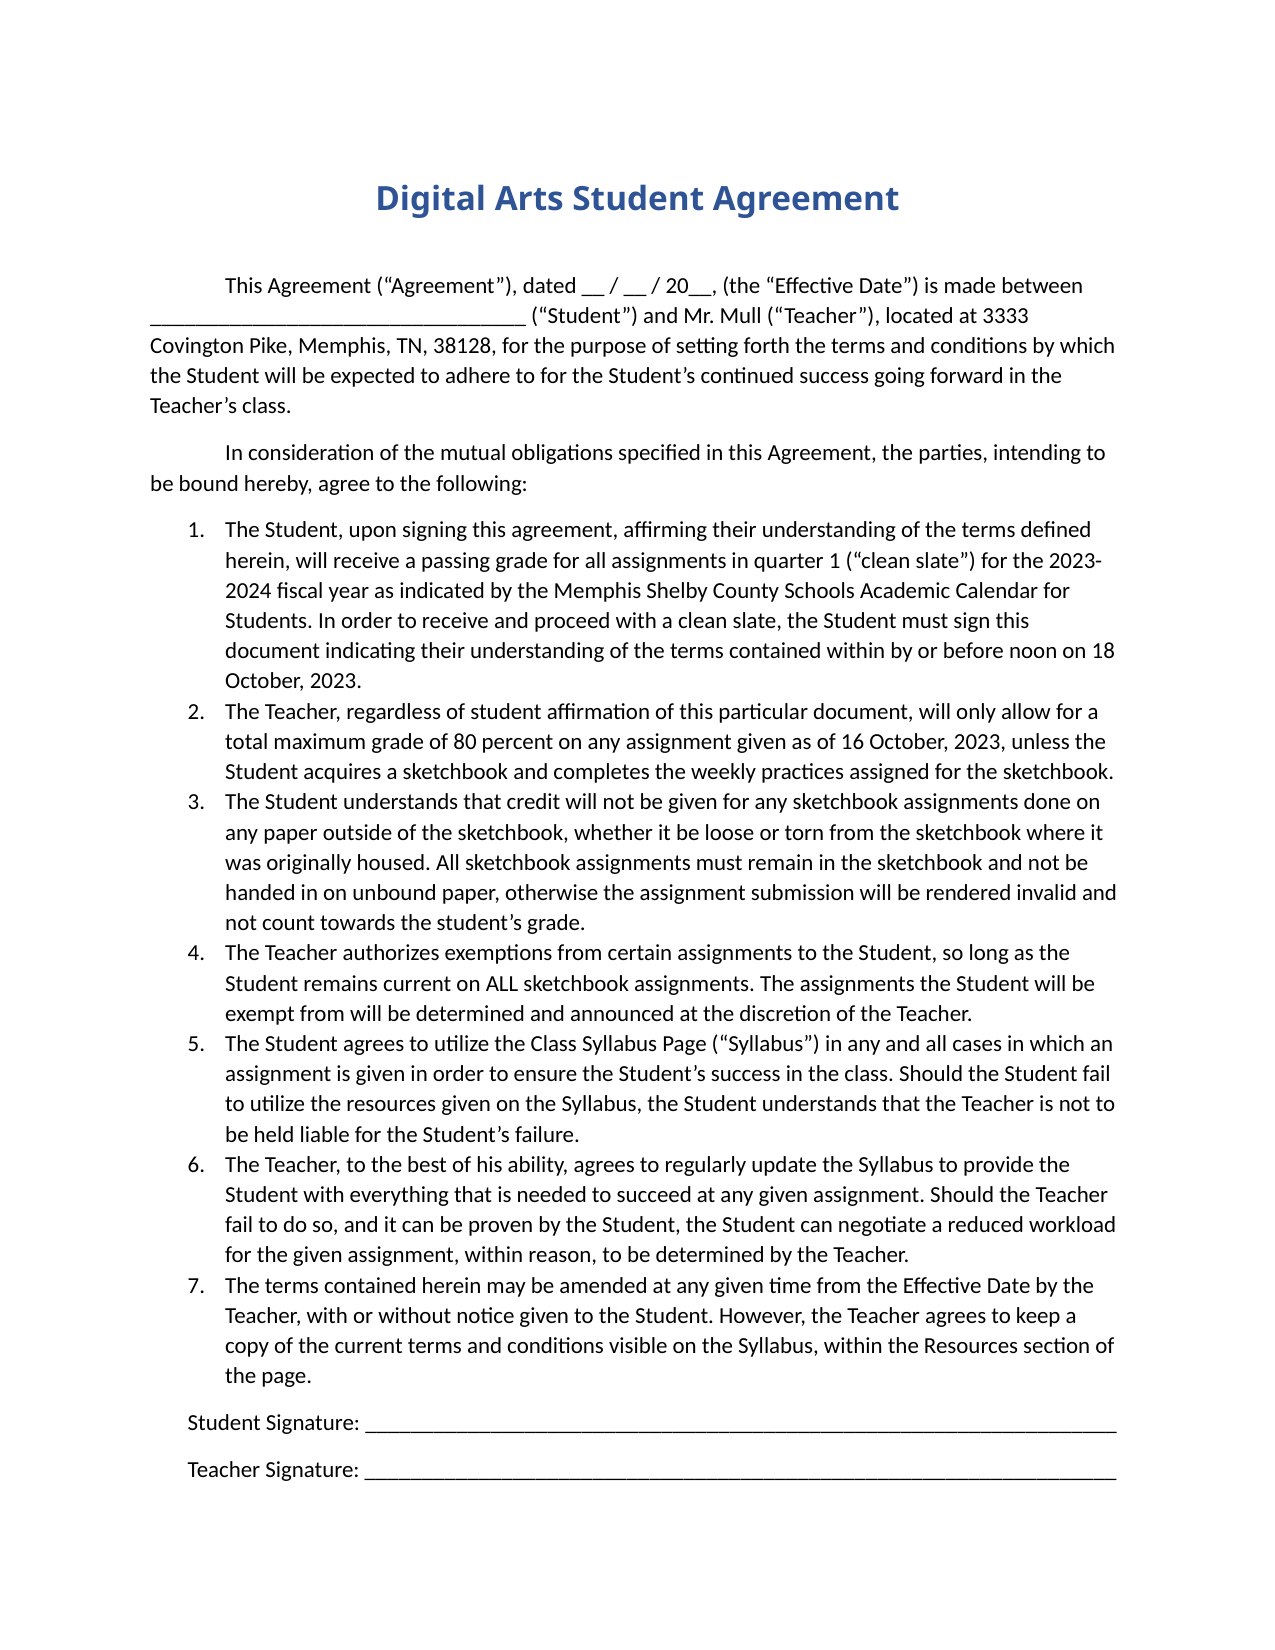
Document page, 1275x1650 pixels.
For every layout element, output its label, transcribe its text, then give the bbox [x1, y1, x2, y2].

subtitle Digital Arts Student Agreement [150, 175, 1125, 220]
text This Agreement (“Agreement”), dated __ / __ / 20__, (the “Effective Date”) is made between _________________________________ (“Student”) and Mr. Mull (“Teacher”), located at 3333 Covington Pike, Memphis, TN, 38128, for the purpose of setting forth the terms and conditions by which the Student will be expected to adhere to for the Student’s continued success going forward in the Teacher’s class. [150, 271, 1125, 420]
list The Student, upon signing this agreement, affirming their understanding of the terms defined herein, will receive a passing grade for all assignments in quarter 1 (“clean slate”) for the 2023-2024 fiscal year as indicated by the Memphis Shelby County Schools Academic Calendar for Students. In order to receive and proceed with a clean slate, the Student must sign this document indicating their understanding of the terms contained within by or before noon on 18 October, 2023. [187, 516, 1125, 695]
text Teacher Signature: __________________________________________________________________ [187, 1455, 1125, 1483]
list The terms contained herein may be amended at any given time from the Effective Date by the Teacher, with or without notice given to the Student. However, the Teacher agrees to keep a copy of the current terms and conditions visible on the Syllabus, within the Resources section of the page. [187, 1271, 1125, 1389]
text In consideration of the mutual obligations specified in this Agreement, the parties, intending to be bound hereby, agree to the following: [150, 438, 1125, 497]
list The Teacher, to the best of his ability, agrees to regularly update the Syllabus to provide the Student with everything that is needed to succeed at any given assignment. Should the Teacher fail to do so, and it can be proven by the Student, the Student can negotiate a reduced workload for the given assignment, within reason, to be determined by the Teacher. [187, 1150, 1125, 1269]
text Student Signature: __________________________________________________________________ [187, 1408, 1125, 1436]
list The Student agrees to utilize the Class Syllabus Page (“Syllabus”) in any and all cases in which an assignment is given in order to ensure the Student’s success in the class. Should the Student fail to utilize the resources given on the Syllabus, the Student understands that the Teacher is not to be held liable for the Student’s failure. [187, 1029, 1125, 1148]
list The Teacher, regardless of student affirmation of this particular document, will only allow for a total maximum grade of 80 percent on any assignment given as of 16 October, 2023, unless the Student acquires a sketchbook and completes the weekly practices assigned for the sketchbook. [187, 697, 1125, 785]
list The Teacher authorizes exemptions from certain assignments to the Student, so long as the Student remains current on ALL sketchbook assignments. The assignments the Student will be exempt from will be determined and announced at the discretion of the Teacher. [187, 938, 1125, 1027]
list The Student understands that credit will not be given for any sketchbook assignments done on any paper outside of the sketchbook, whether it be loose or torn from the sketchbook where it was originally housed. All sketchbook assignments must remain in the sketchbook and not be handed in on unbound paper, otherwise the assignment submission will be rendered invalid and not count towards the student’s grade. [187, 787, 1125, 936]
